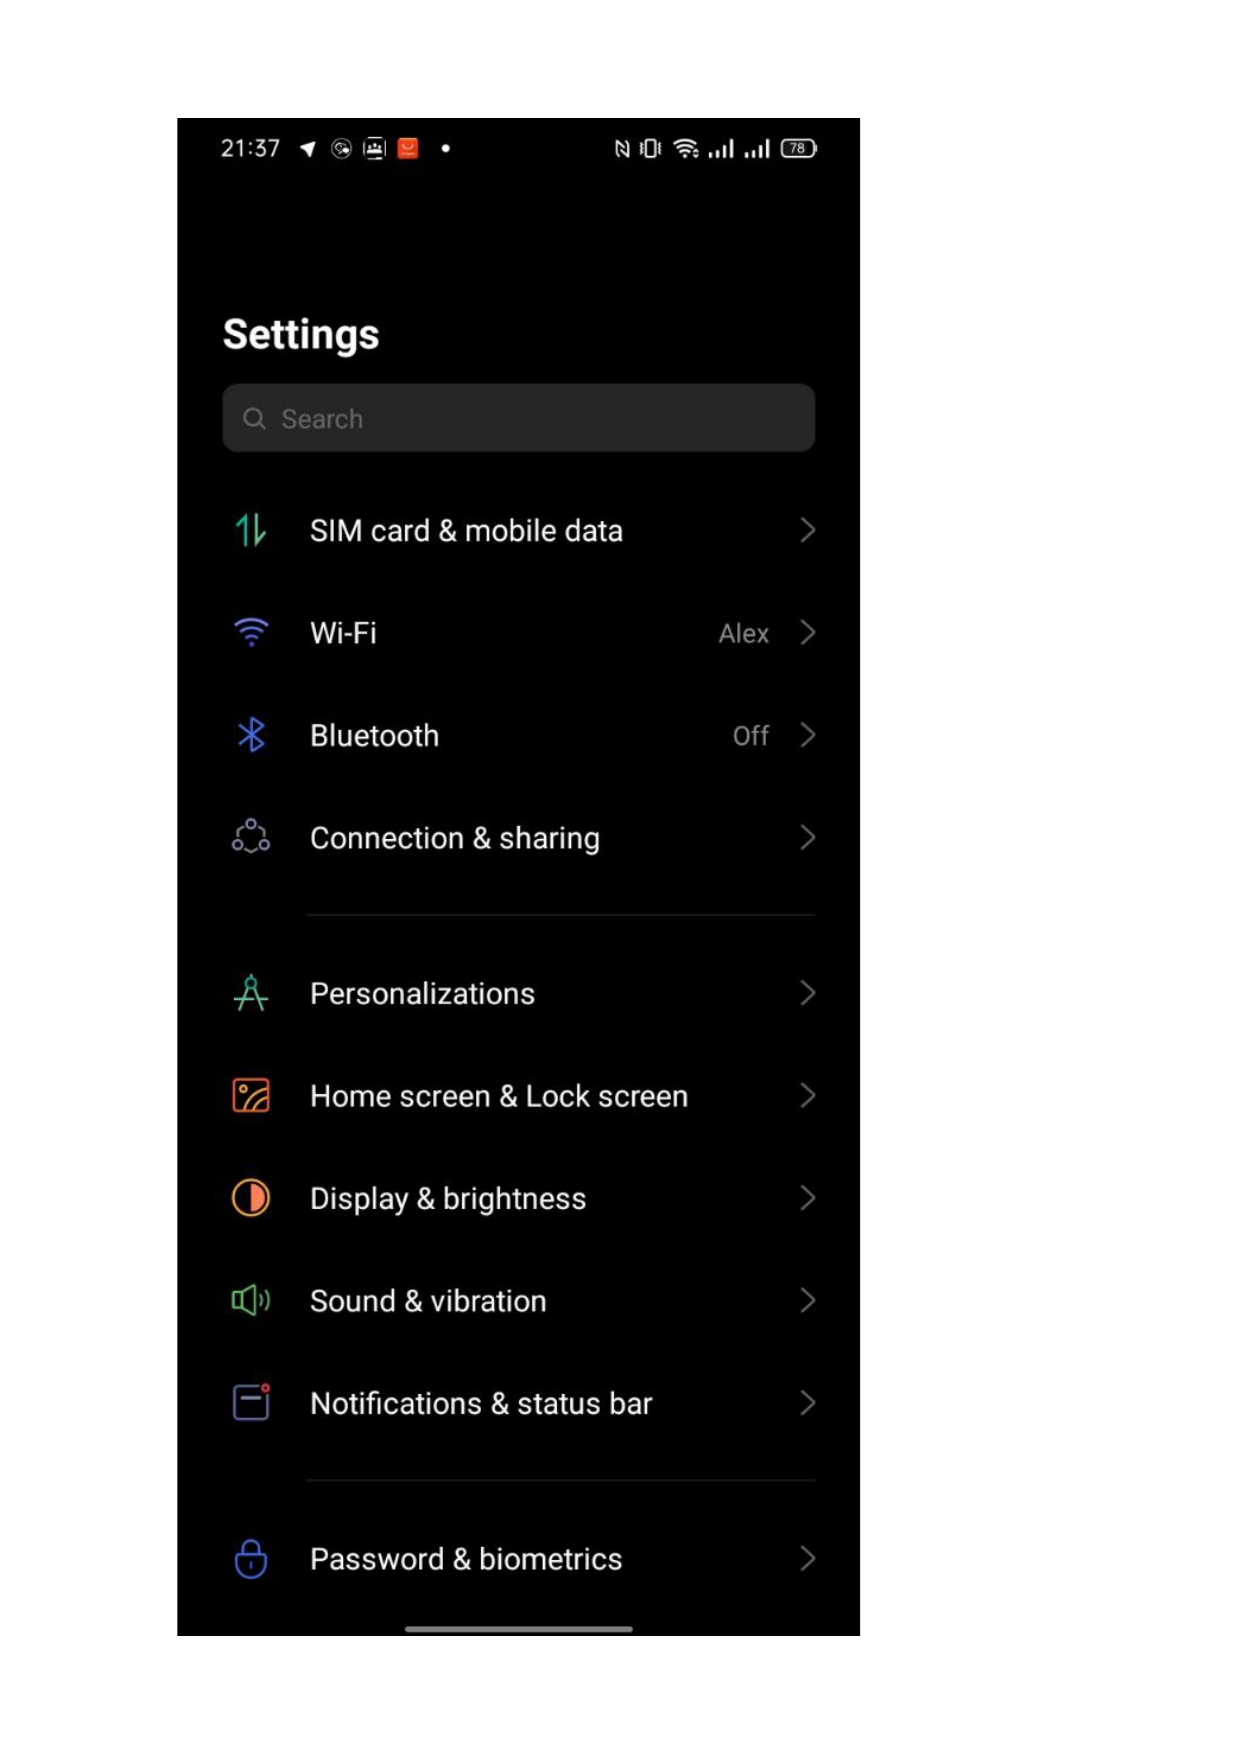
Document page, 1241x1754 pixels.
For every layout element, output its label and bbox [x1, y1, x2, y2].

picture [177, 118, 861, 1636]
